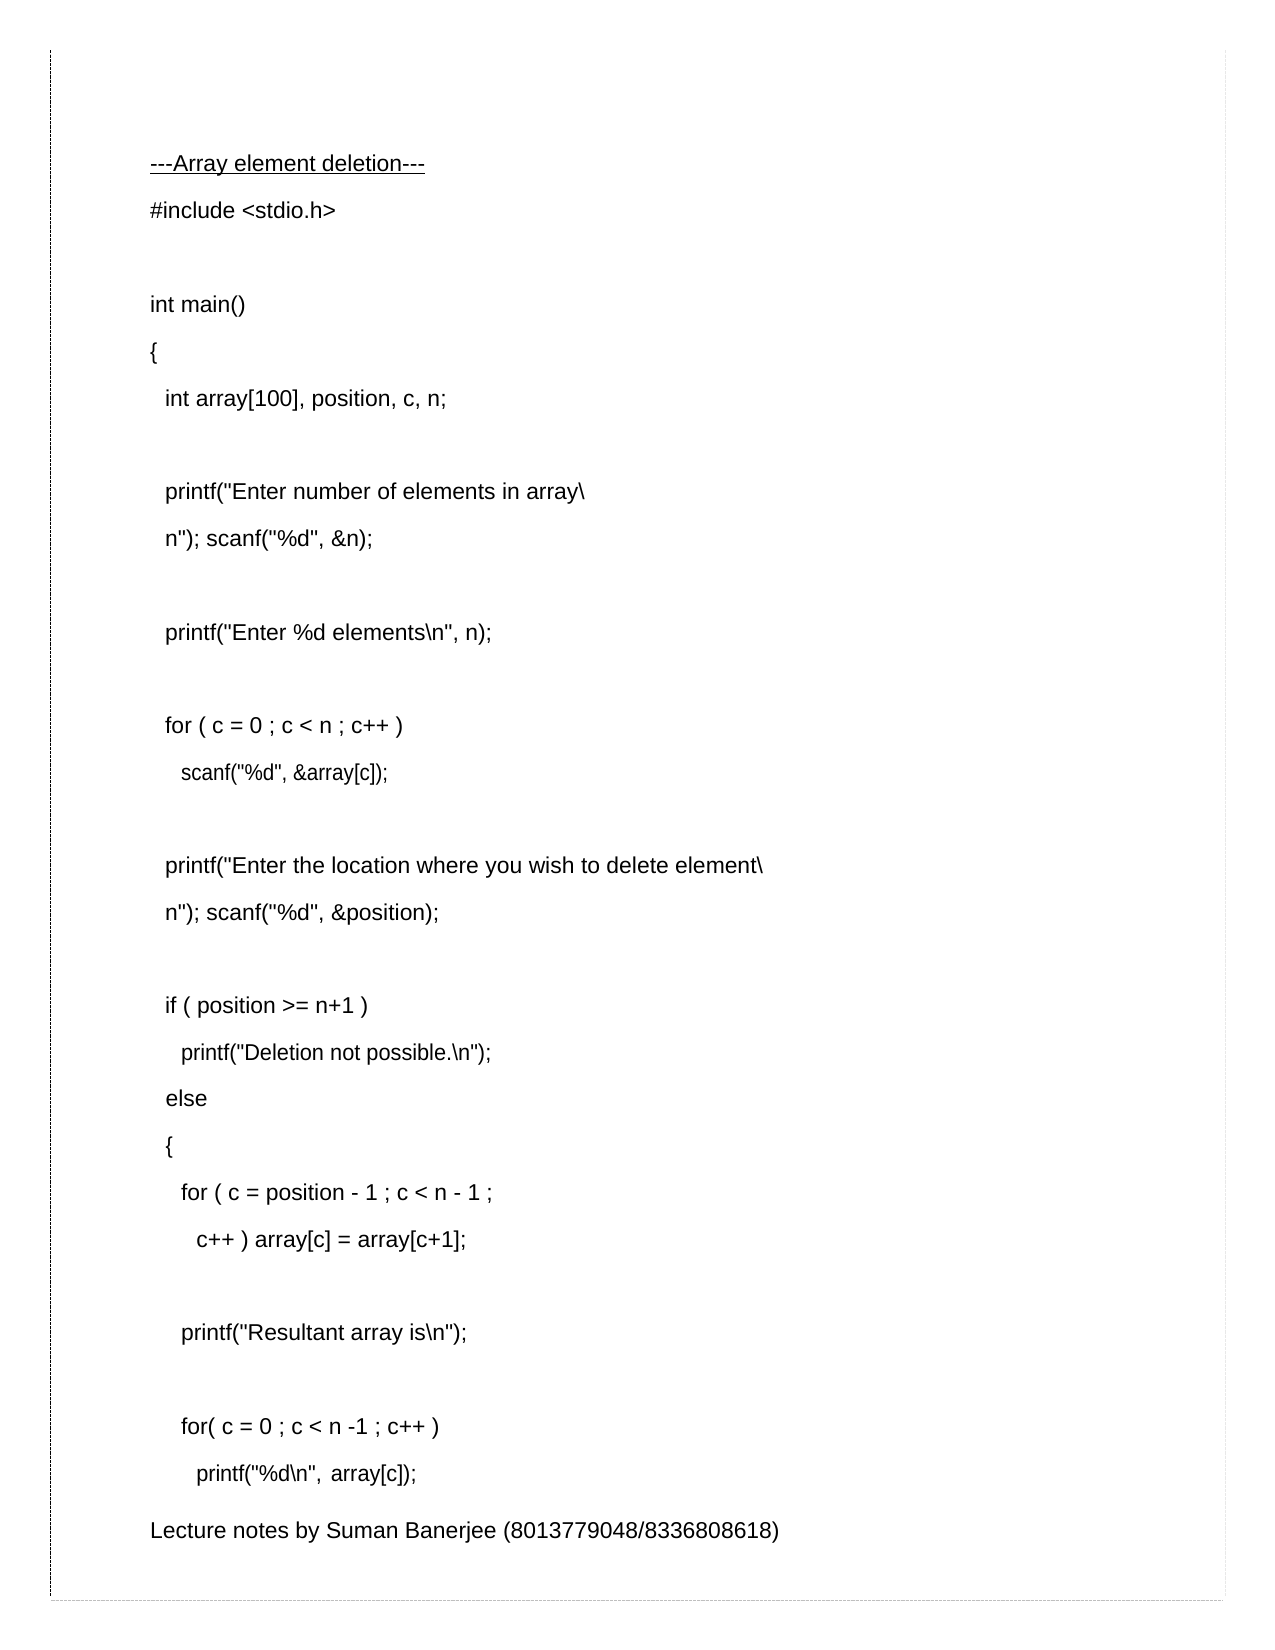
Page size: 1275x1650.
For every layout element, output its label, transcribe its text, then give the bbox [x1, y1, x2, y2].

text printf("Resultant array is\n"); [181, 1319, 1181, 1346]
text for( c = 0 ; c < n -1 ; c++ ) printf("%d\n", array[c]); [181, 1413, 478, 1486]
text ---Array element deletion--- [150, 150, 1181, 177]
text if ( position >= n+1 ) printf("Deletion not possible.\n"); [165, 992, 507, 1065]
text { [165, 1132, 1181, 1159]
text for ( c = 0 ; c < n ; c++ ) scanf("%d", &array[c]); [165, 712, 405, 785]
text else [165, 1086, 1181, 1112]
text #include <stdio.h> [150, 197, 1181, 223]
text { [150, 338, 1181, 364]
picture [50, 50, 1226, 1601]
text int main() [150, 291, 1181, 317]
text Lecture notes by Suman Banerjee (8013779048/8336808618) [150, 1517, 1181, 1543]
text int array[100], position, c, n; [165, 384, 1181, 411]
text printf("Enter %d elements\n", n); [165, 618, 1181, 645]
text printf("Enter the location where you wish to delete element\n"); scanf("%d", &position); [165, 852, 768, 925]
text printf("Enter number of elements in array\n"); scanf("%d", &n); [165, 478, 600, 552]
text for ( c = position - 1 ; c < n - 1 ; c++ ) array[c] = array[c+1]; [181, 1179, 512, 1252]
